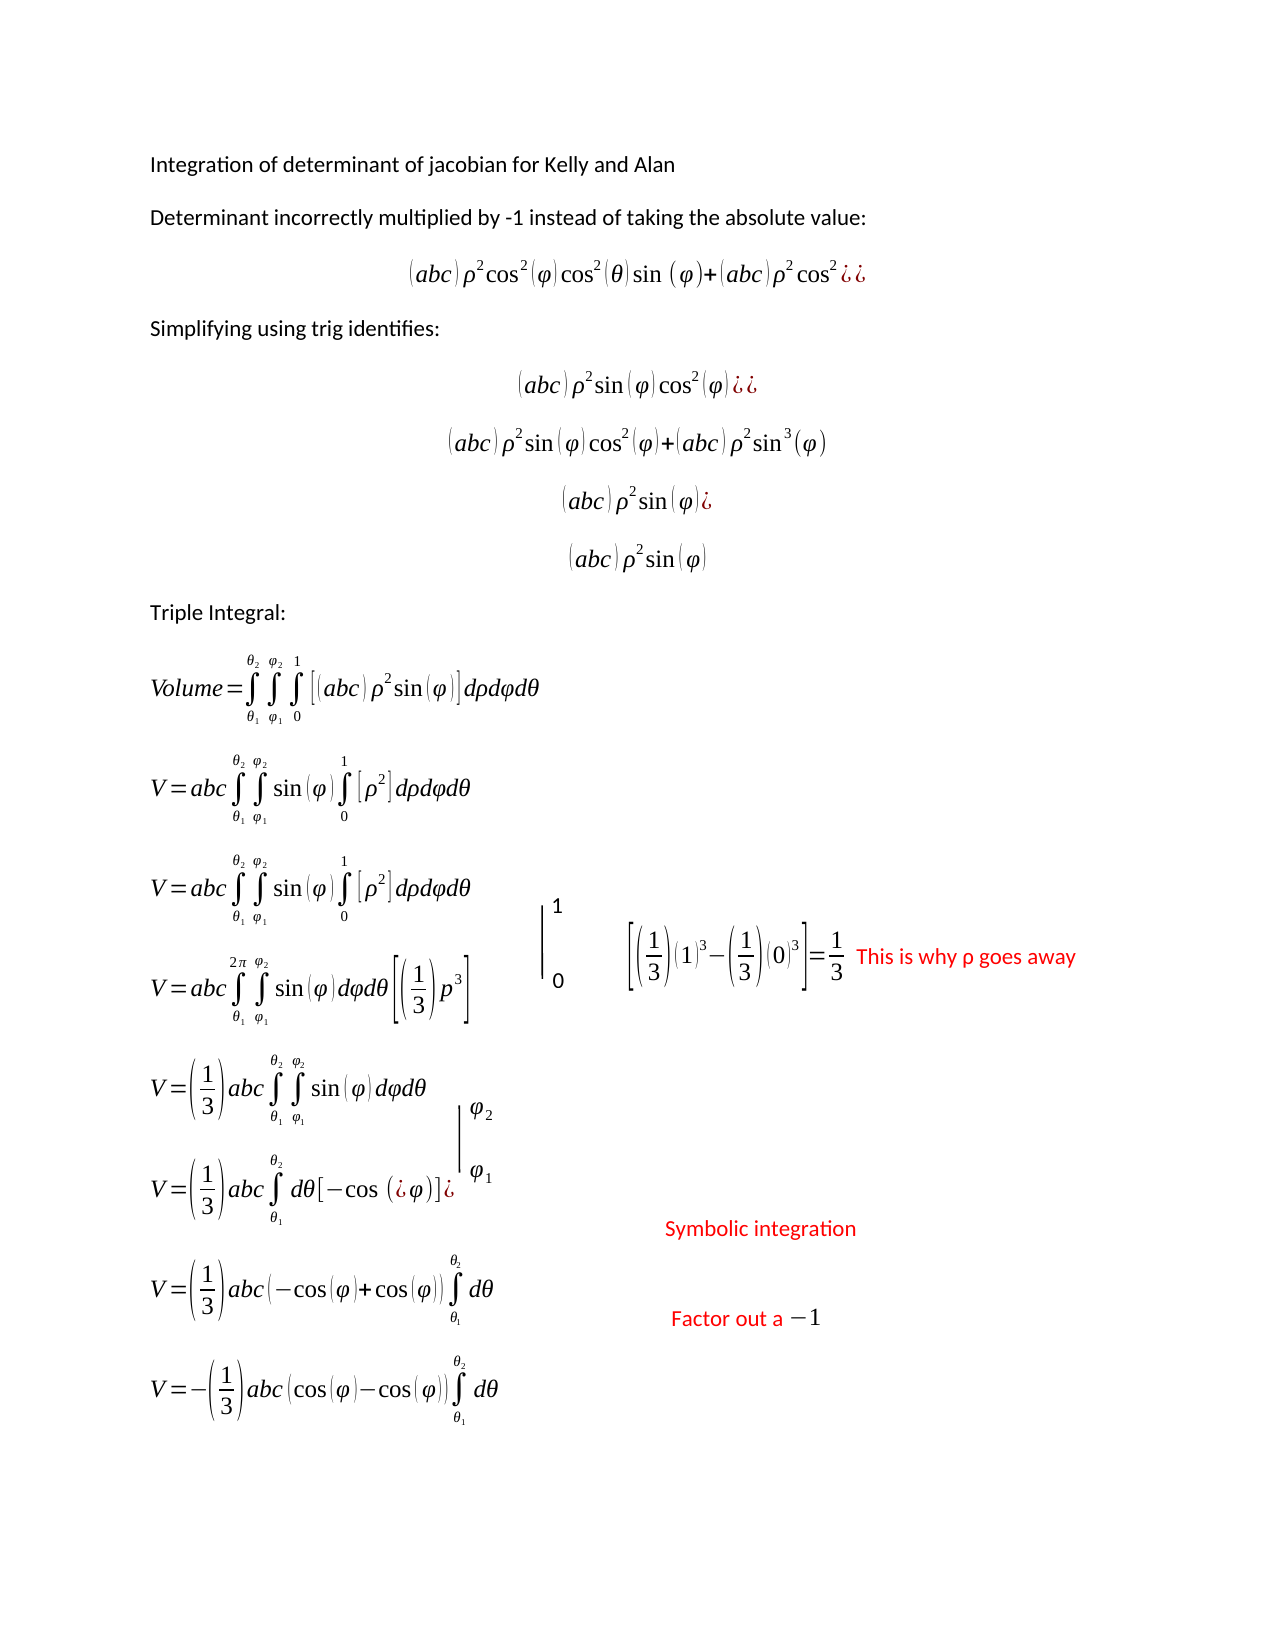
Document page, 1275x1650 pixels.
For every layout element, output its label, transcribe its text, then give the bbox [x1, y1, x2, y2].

text Determinant incorrectly multiplied by -1 instead of taking the absolute value: [150, 203, 1125, 231]
text Integration of determinant of jacobian for Kelly and Alan [150, 150, 1125, 178]
text Triple Integral: [150, 598, 1125, 626]
text Simplifying using trig identifies: [150, 314, 1125, 342]
